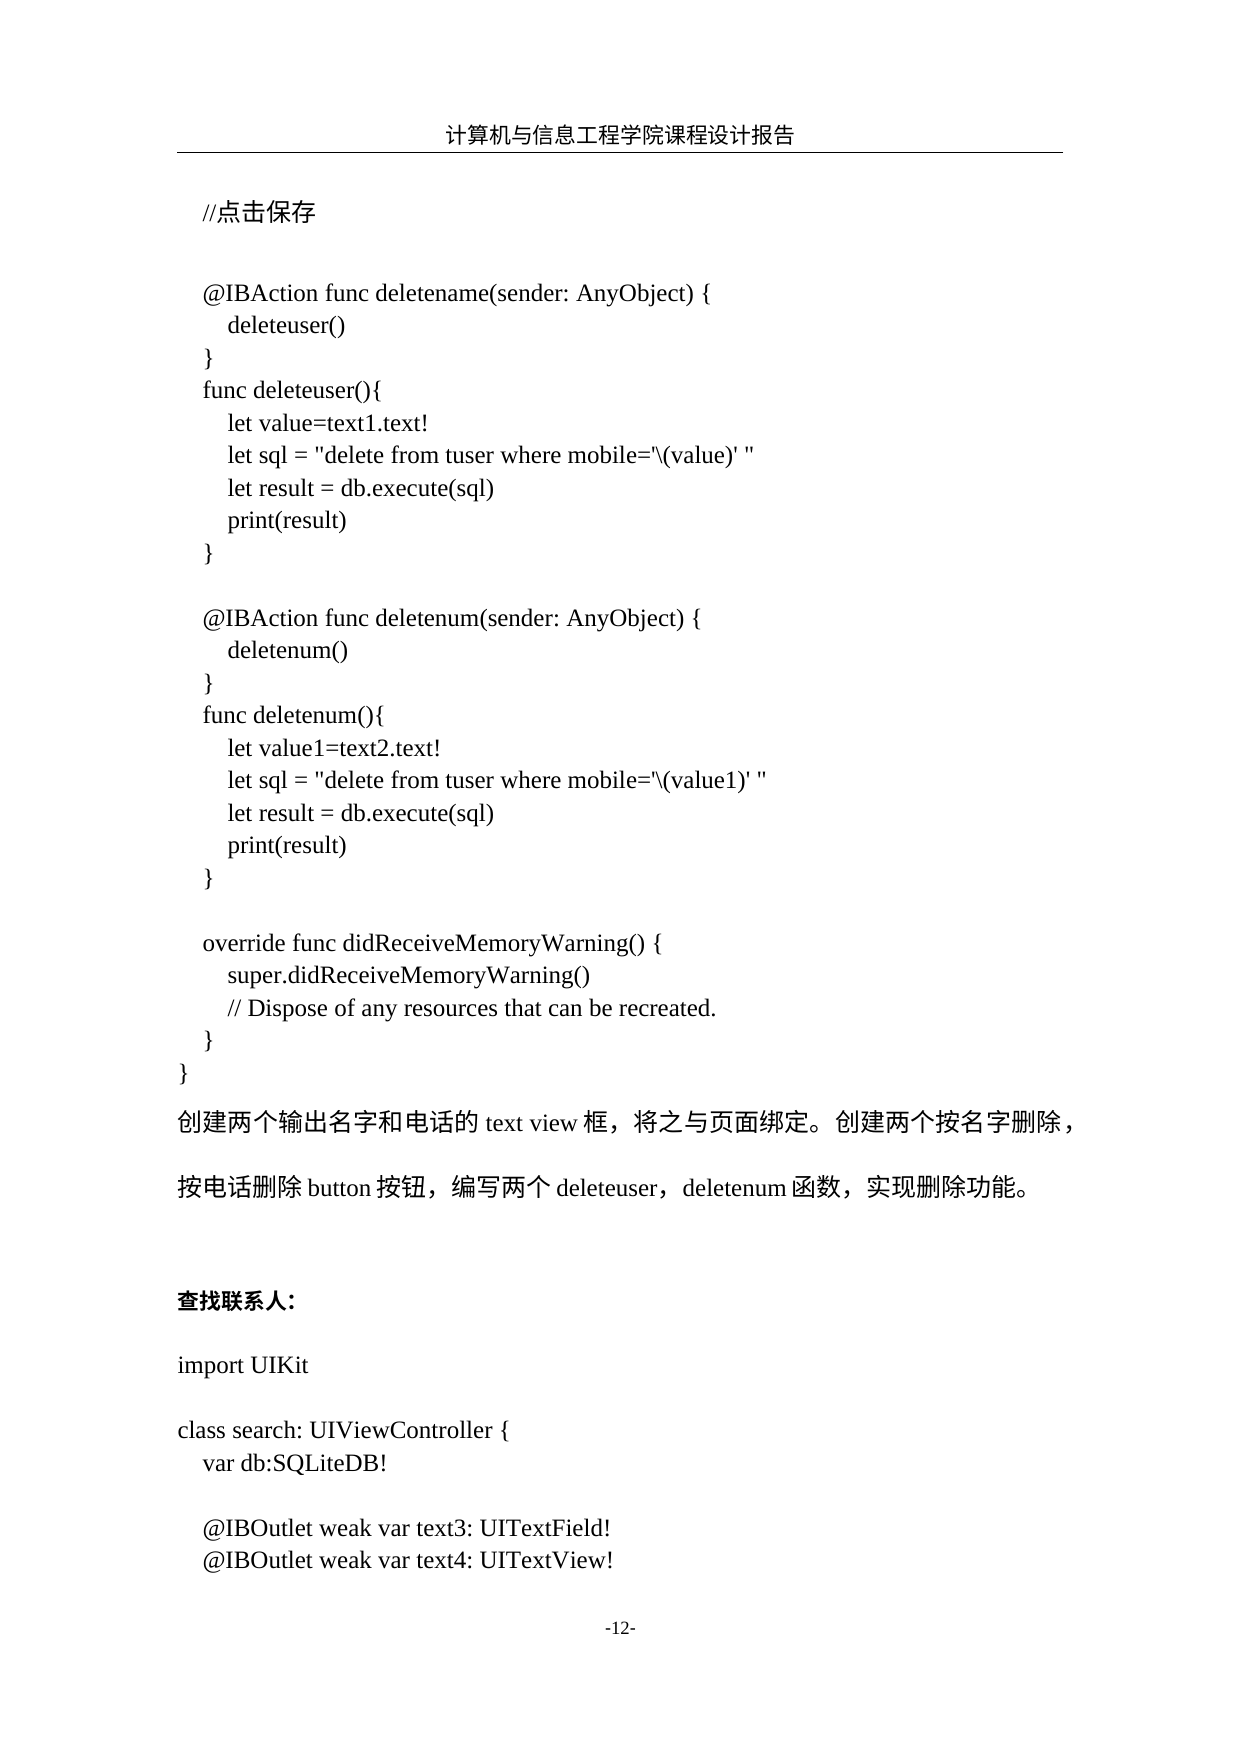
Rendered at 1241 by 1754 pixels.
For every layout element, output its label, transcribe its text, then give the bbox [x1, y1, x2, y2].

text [177, 178, 1063, 1218]
text 查找联系人： [177, 1283, 1063, 1316]
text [177, 1348, 1063, 1576]
